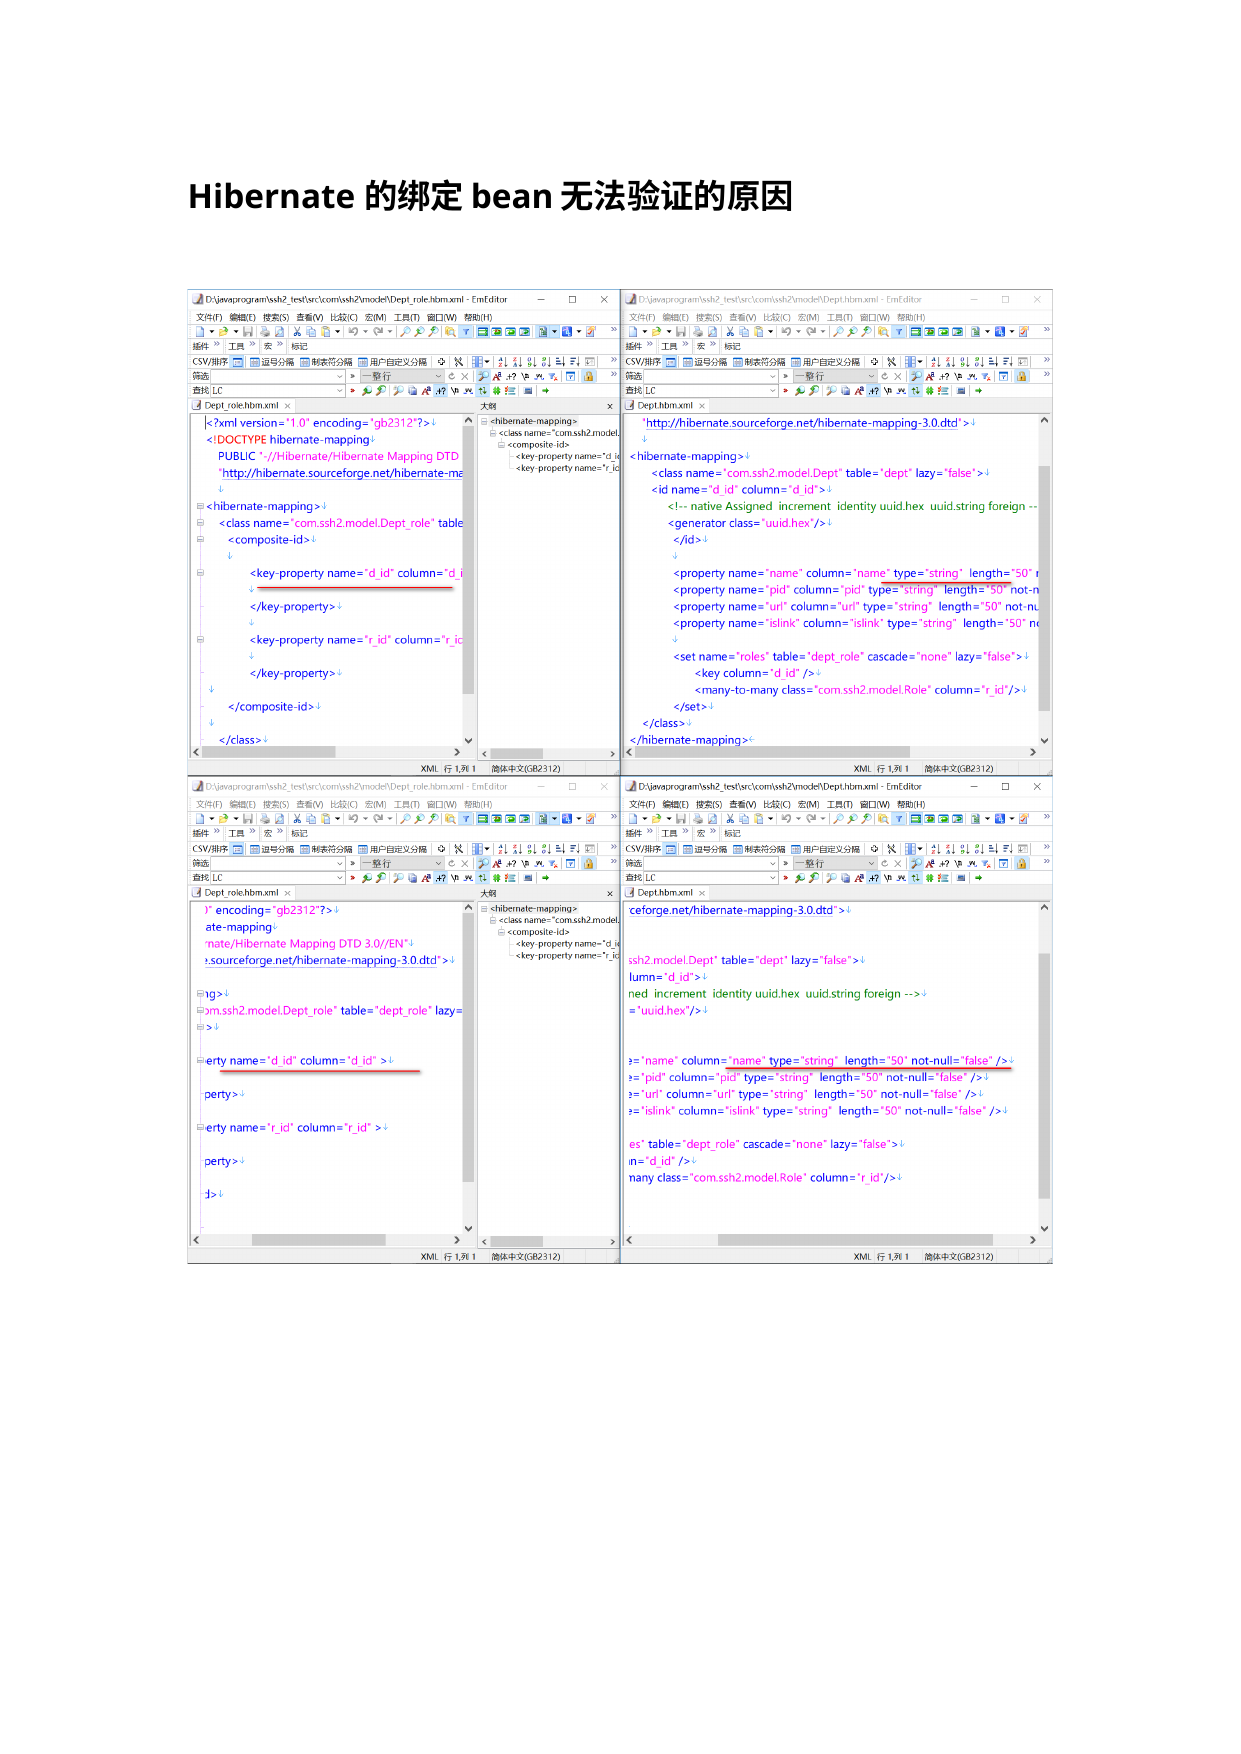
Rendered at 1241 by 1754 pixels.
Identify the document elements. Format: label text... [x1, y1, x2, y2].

subtitle Hibernate 的绑定bean无法验证的原因 [187, 162, 1053, 227]
picture [187, 289, 1053, 1264]
